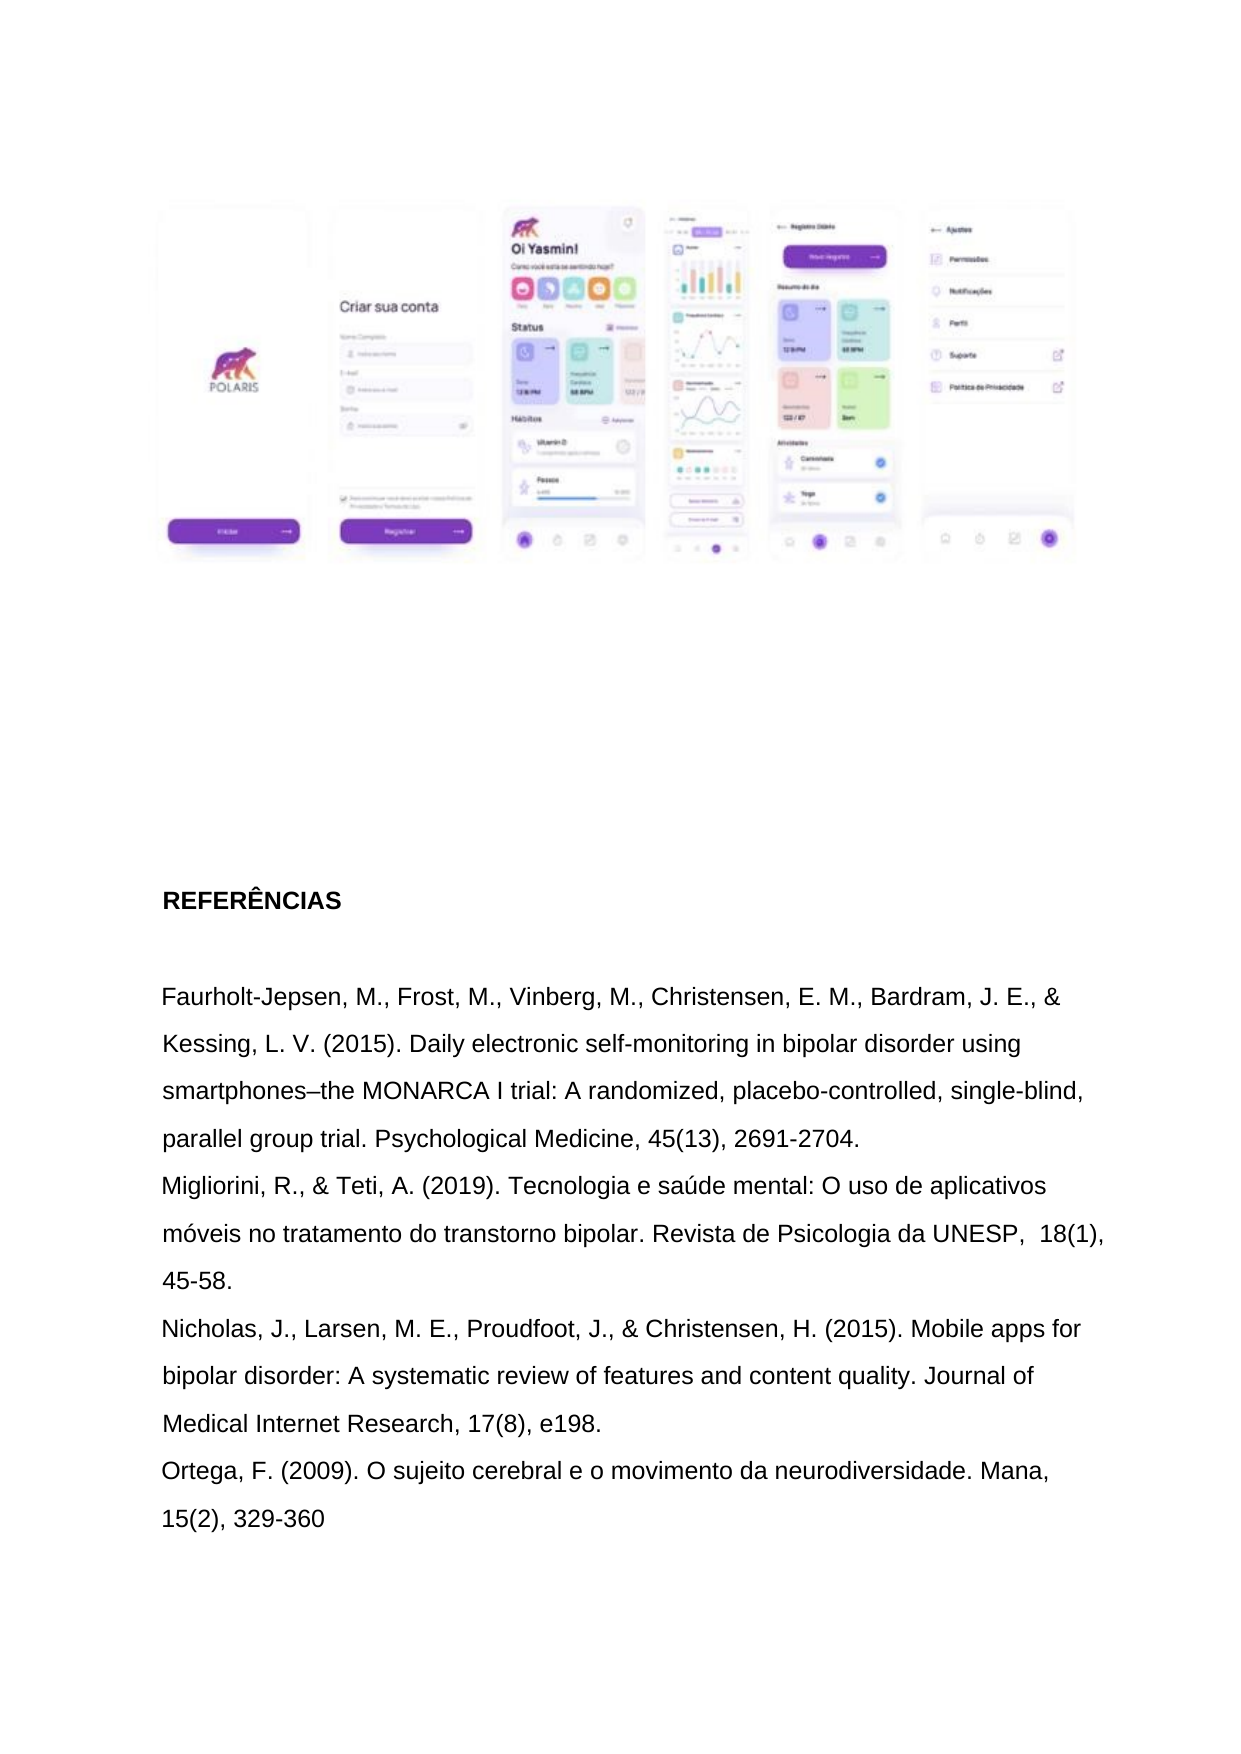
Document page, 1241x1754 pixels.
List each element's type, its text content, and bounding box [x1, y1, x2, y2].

text 15(2), 329-360 [161, 1504, 1123, 1533]
text Ortega, F. (2009). O sujeito cerebral e o movimento da neurodiversidade. Mana, [161, 1456, 1123, 1485]
picture [147, 178, 1093, 596]
text Faurholt-Jepsen, M., Frost, M., Vinberg, M., Christensen, E. M., Bardram, J. E., & Kessing, L. V. (2015). Daily electronic self-monitoring in bipolar disorder using smartphones–the MONARCA I trial: A randomized, placebo-controlled, single-blind, parallel group trial. Psychological Medicine, 45(13), 2691-2704. [161, 981, 1123, 1152]
text Nicholas, J., Larsen, M. E., Proudfoot, J., & Christensen, H. (2015). Mobile apps for bipolar disorder: A systematic review of features and content quality. Journal of Medical Internet Research, 17(8), e198. [161, 1314, 1123, 1437]
subtitle REFERÊNCIAS [162, 886, 1123, 915]
text Migliorini, R., & Teti, A. (2019). Tecnologia e saúde mental: O uso de aplicativos móveis no tratamento do transtorno bipolar. Revista de Psicologia da UNESP, 18(1), 45-58. [161, 1171, 1106, 1295]
